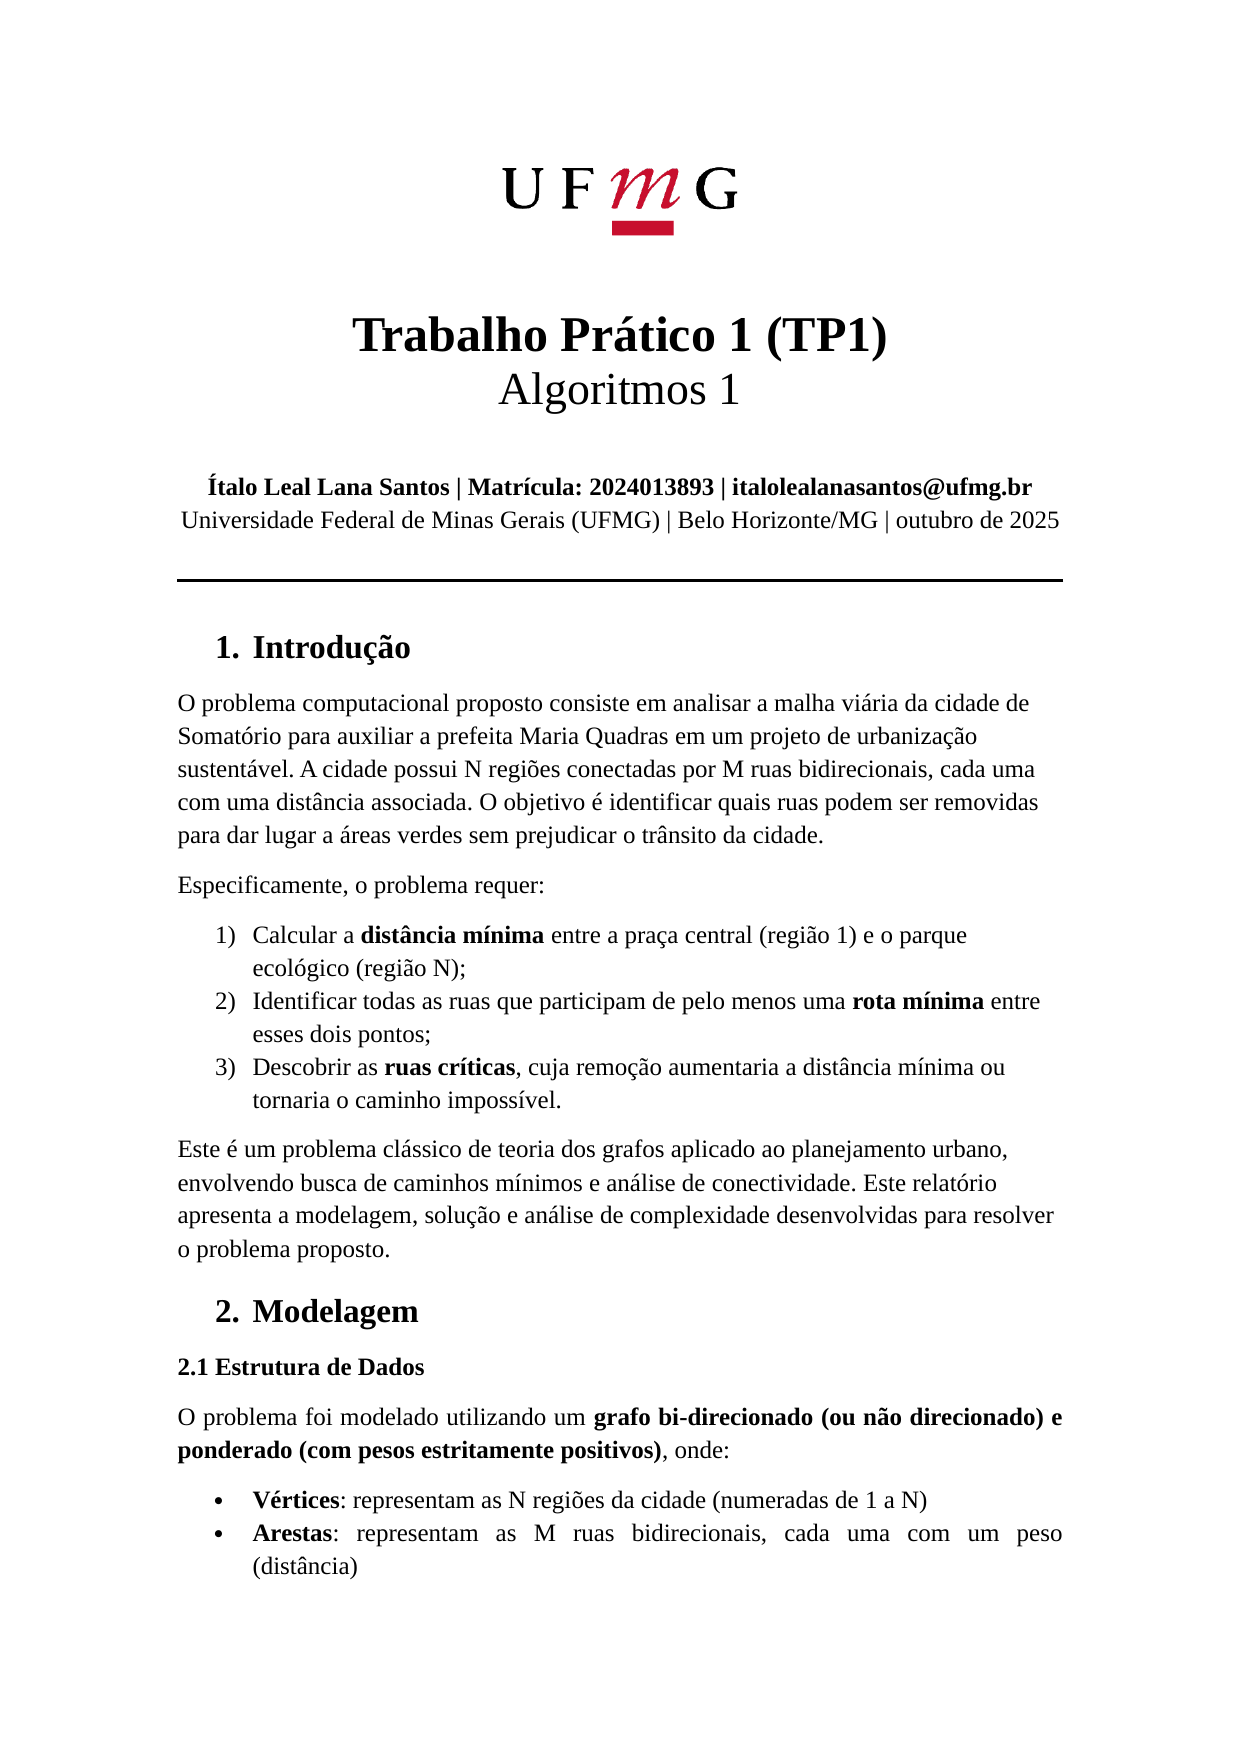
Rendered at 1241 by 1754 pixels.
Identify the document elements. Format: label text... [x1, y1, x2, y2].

list Arestas: representam as M ruas bidirecionais, cada uma com um peso (distância) [215, 1518, 1063, 1579]
text Algoritmos 1 [177, 362, 1063, 415]
list Descobrir as ruas críticas, cuja remoção aumentaria a distância mínima ou tornaria o caminho impossível. [215, 1052, 1063, 1114]
text Especificamente, o problema requer: [177, 870, 1063, 899]
text O problema computacional proposto consiste em analisar a malha viária da cidade de Somatório para auxiliar a prefeita Maria Quadras em um projeto de urbanização sustentável. A cidade possui N regiões conectadas por M ruas bidirecionais, cada uma com uma distância associada. O objetivo é identificar quais ruas podem ser removidas para dar lugar a áreas verdes sem prejudicar o trânsito da cidade. [177, 688, 1063, 849]
list Calcular a distância mínima entre a praça central (região 1) e o parque ecológico (região N); [215, 920, 1063, 982]
text Este é um problema clássico de teoria dos grafos aplicado ao planejamento urbano, envolvendo busca de caminhos mínimos e análise de conectividade. Este relatório apresenta a modelagem, solução e análise de complexidade desenvolvidas para resolver o problema proposto. [177, 1134, 1063, 1262]
text Universidade Federal de Minas Gerais (UFMG) | Belo Horizonte/MG | outubro de 2025 [177, 505, 1063, 534]
text 2.1 Estrutura de Dados [177, 1352, 1063, 1381]
text Trabalho Prático 1 (TP1) [177, 304, 1063, 362]
text Ítalo Leal Lana Santos | Matrícula: 2024013893 | italolealanasantos@ufmg.br [177, 472, 1063, 501]
list Modelagem [215, 1292, 1063, 1330]
text O problema foi modelado utilizando um grafo bi-direcionado (ou não direcionado) e ponderado (com pesos estritamente positivos), onde: [177, 1402, 1063, 1464]
list Identificar todas as ruas que participam de pelo menos uma rota mínima entre esses dois pontos; [215, 986, 1063, 1048]
list Introdução [215, 628, 1063, 666]
picture [492, 147, 748, 247]
list Vértices: representam as N regiões da cidade (numeradas de 1 a N) [215, 1485, 1063, 1513]
